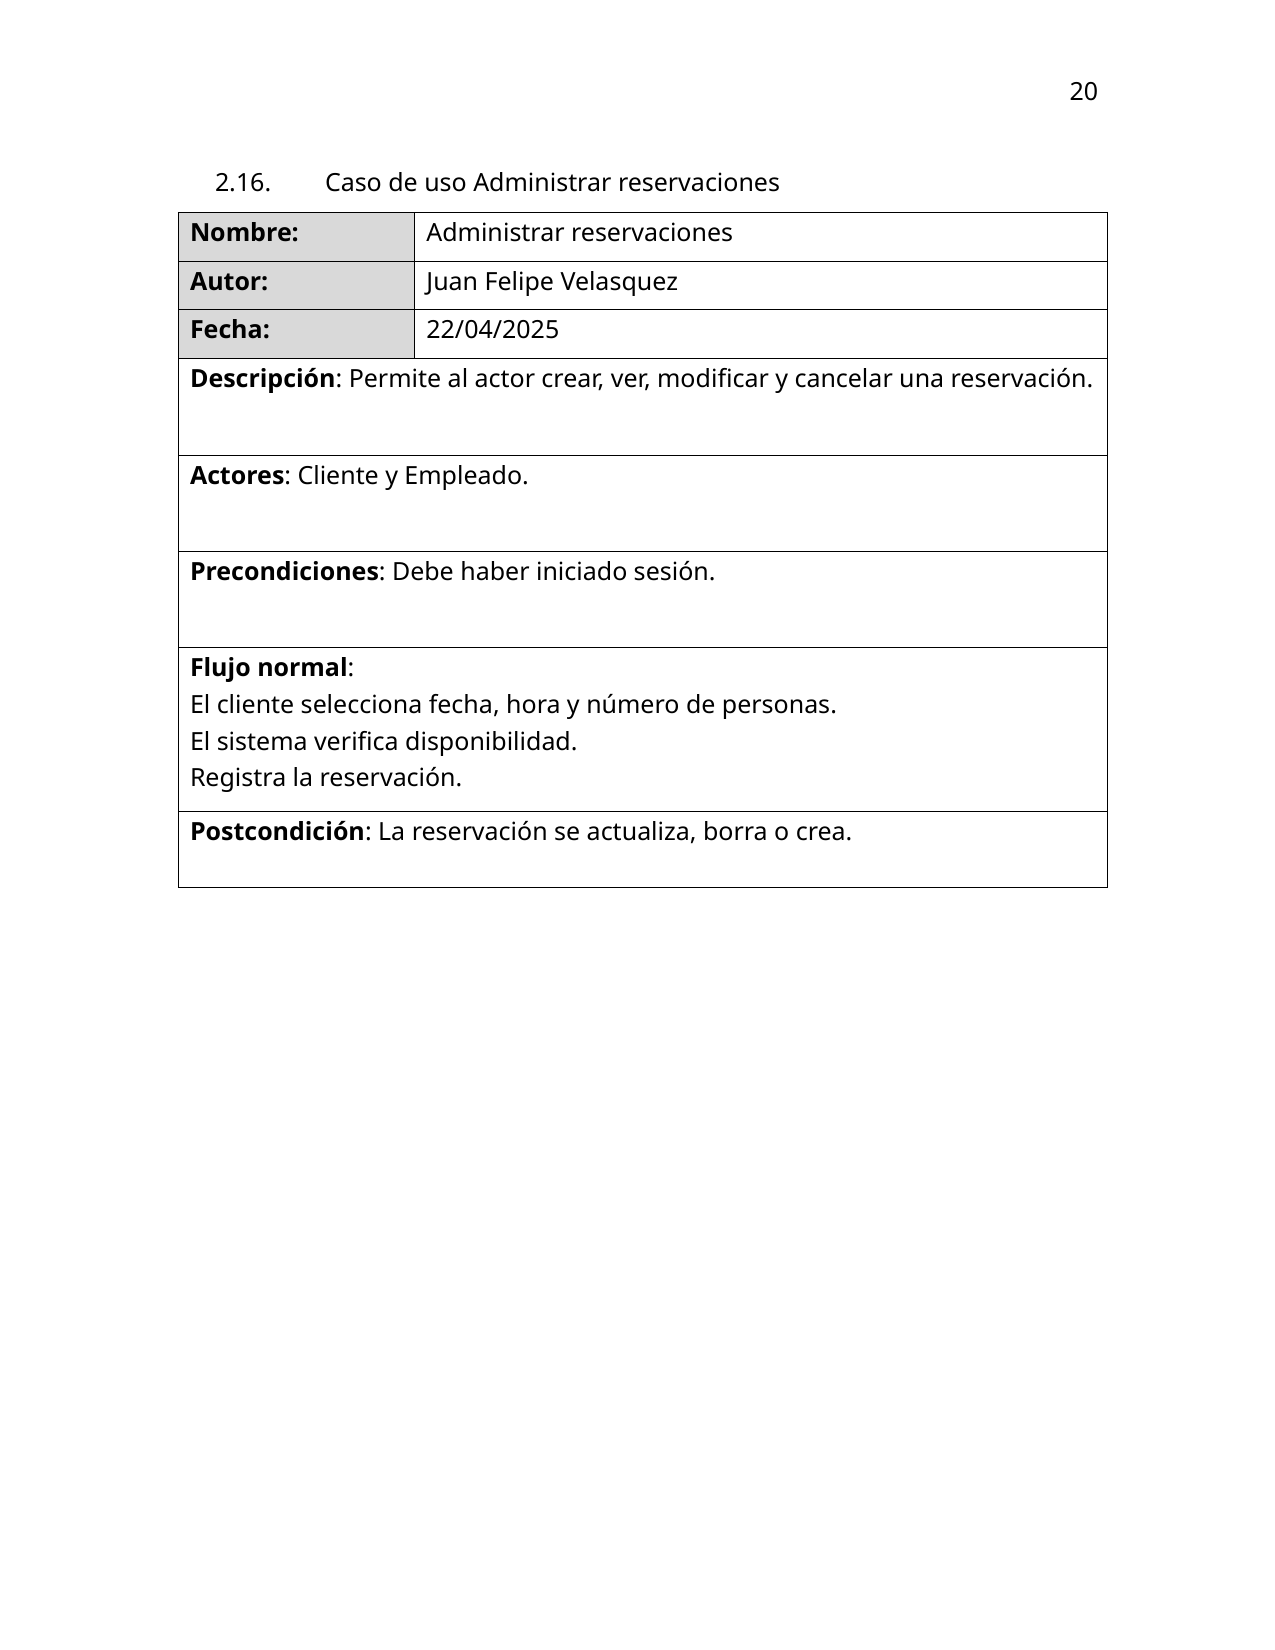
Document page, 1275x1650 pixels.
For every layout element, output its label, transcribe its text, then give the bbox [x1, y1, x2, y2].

table_cell Fecha: [179, 310, 414, 358]
table_header Administrar reservaciones [415, 213, 1107, 261]
table_cell Autor: [179, 262, 414, 309]
table_cell Precondiciones: Debe haber iniciado sesión. [179, 552, 1107, 647]
table_cell Descripción: Permite al actor crear, ver, modificar y cancelar una reservación. [179, 359, 1107, 455]
table_cell 22/04/2025 [415, 310, 1107, 358]
table_cell Juan Felipe Velasquez [415, 262, 1107, 309]
table_cell Actores: Cliente y Empleado. [179, 456, 1107, 551]
table_header Nombre: [179, 213, 414, 261]
table_cell Flujo normal: El cliente selecciona fecha, hora y número de personas. El sistema verifica disponibilidad. Registra la reservación. [179, 648, 1107, 811]
subtitle Caso de uso Administrar reservaciones [215, 164, 1098, 198]
table_cell Postcondición: La reservación se actualiza, borra o crea. [179, 812, 1107, 887]
